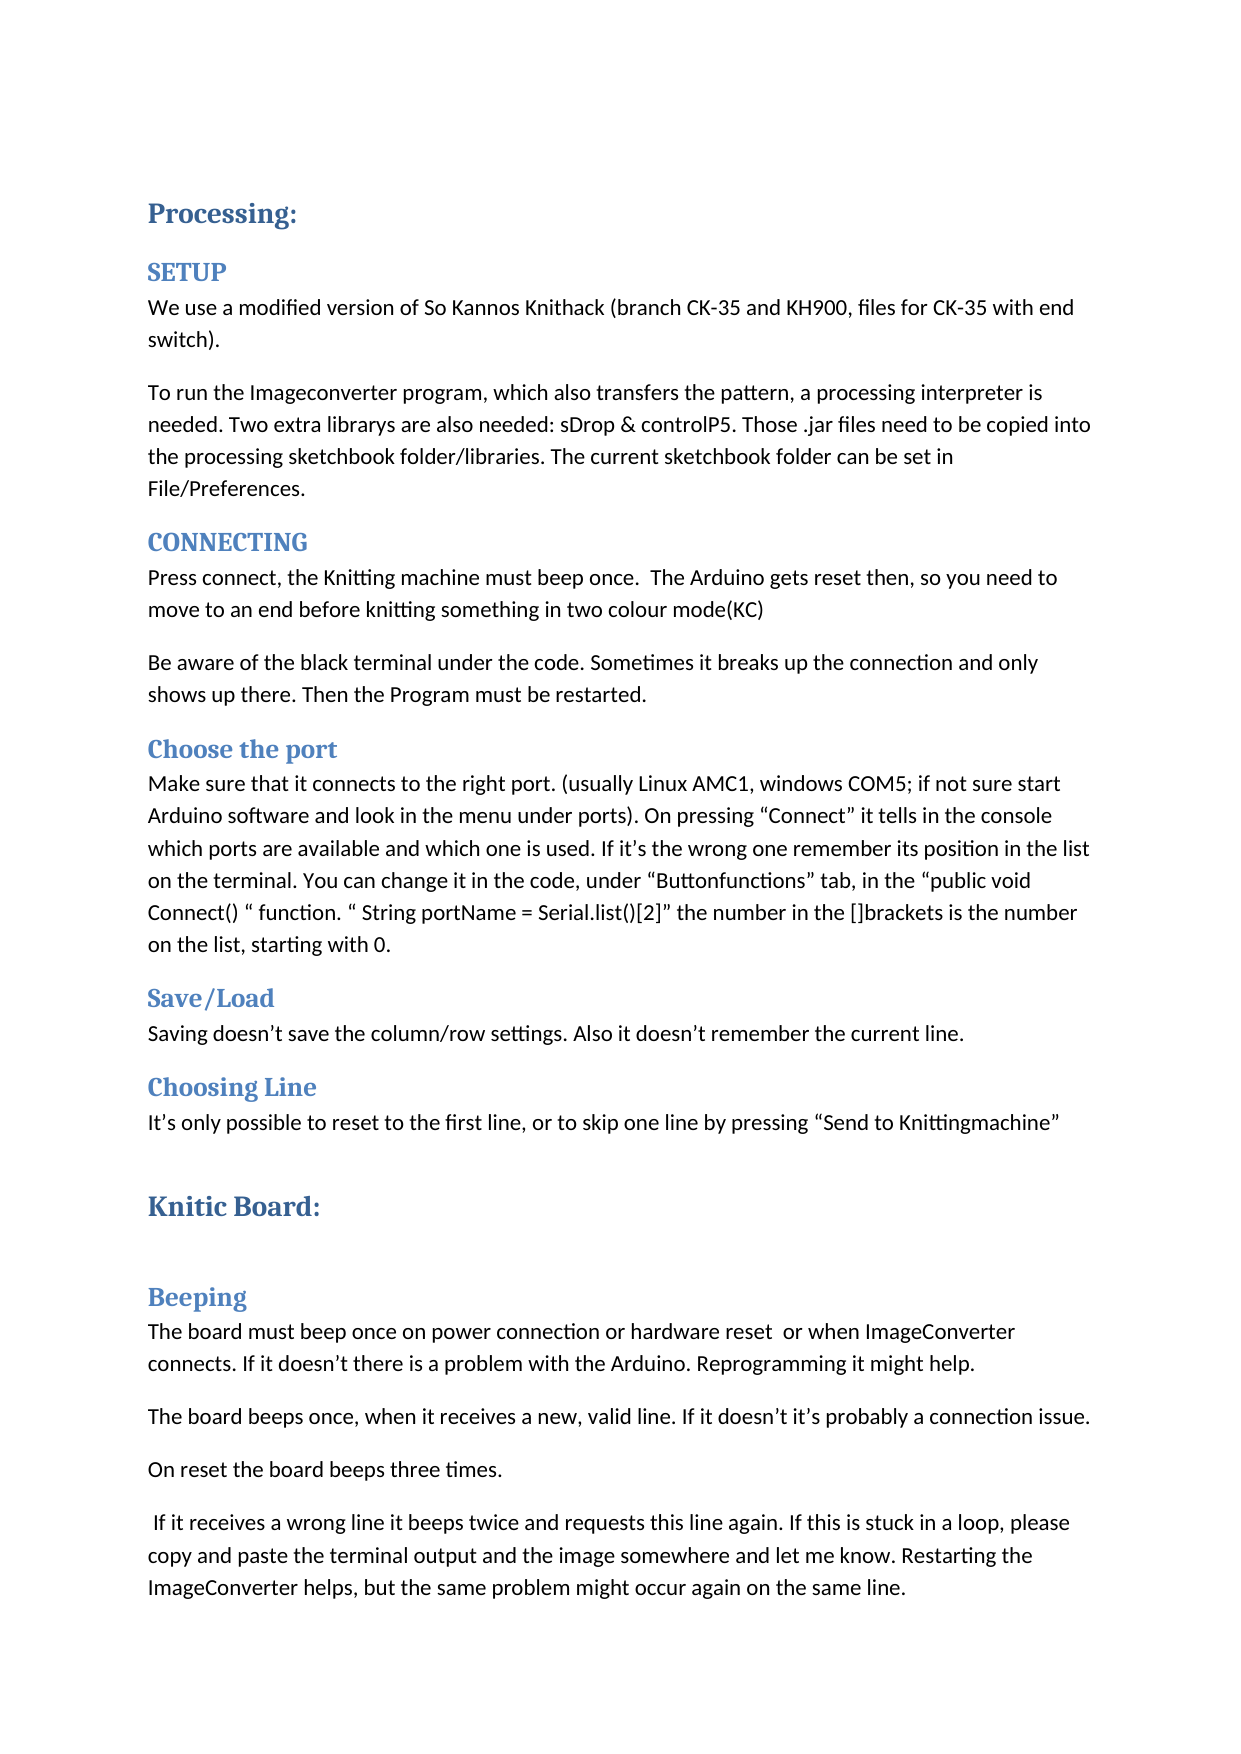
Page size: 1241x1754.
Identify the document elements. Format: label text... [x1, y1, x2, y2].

text We use a modified version of So Kannos Knithack (branch CK-35 and KH900, files for CK-35 with end switch). [148, 293, 1093, 353]
text The board beeps once, when it receives a new, valid line. If it doesn’t it’s probably a connection issue. [148, 1402, 1093, 1431]
text On reset the board beeps three times. [148, 1456, 1093, 1483]
text Press connect, the Knitting machine must beep once. The Arduino gets reset then, so you need to move to an end before knitting something in two colour mode(KC) [148, 563, 1093, 623]
subtitle Choosing Line [148, 1072, 1093, 1103]
subtitle Choose the port [148, 734, 1093, 765]
subtitle Processing: [148, 198, 1093, 231]
text It’s only possible to reset to the first line, or to skip one line by pressing “Send to Knittingmachine” [148, 1108, 1093, 1136]
subtitle SETUP [148, 257, 1093, 288]
subtitle Beeping [148, 1282, 1093, 1313]
subtitle Knitic Board: [148, 1190, 1093, 1223]
subtitle Save/Load [148, 983, 1093, 1014]
text Be aware of the black terminal under the code. Sometimes it breaks up the connection and only shows up there. Then the Program must be restarted. [148, 648, 1093, 709]
text Saving doesn’t save the column/row settings. Also it doesn’t remember the current line. [148, 1019, 1093, 1047]
subtitle CONNECTING [148, 527, 1093, 559]
text The board must beep once on power connection or hardware reset or when ImageConverter connects. If it doesn’t there is a problem with the Arduino. Reprogramming it might help. [148, 1317, 1093, 1377]
text Make sure that it connects to the right port. (usually Linux AMC1, windows COM5; if not sure start Arduino software and look in the menu under ports). On pressing “Connect” it tells in the console which ports are available and which one is used. If it’s the wrong one remember its position in the list on the terminal. You can change it in the code, under “Buttonfunctions” tab, in the “public void Connect() “ function. “ String portName = Serial.list()[2]” the number in the []brackets is the number on the list, starting with 0. [148, 769, 1093, 958]
text To run the Imageconverter program, which also transfers the pattern, a processing interpreter is needed. Two extra librarys are also needed: sDrop & controlP5. Those .jar files need to be copied into the processing sketchbook folder/libraries. The current sketchbook folder can be set in File/Preferences. [148, 378, 1093, 502]
text If it receives a wrong line it beeps twice and requests this line again. If this is stuck in a loop, please copy and paste the terminal output and the image somewhere and let me know. Restarting the ImageConverter helps, but the same problem might occur again on the same line. [148, 1508, 1093, 1601]
